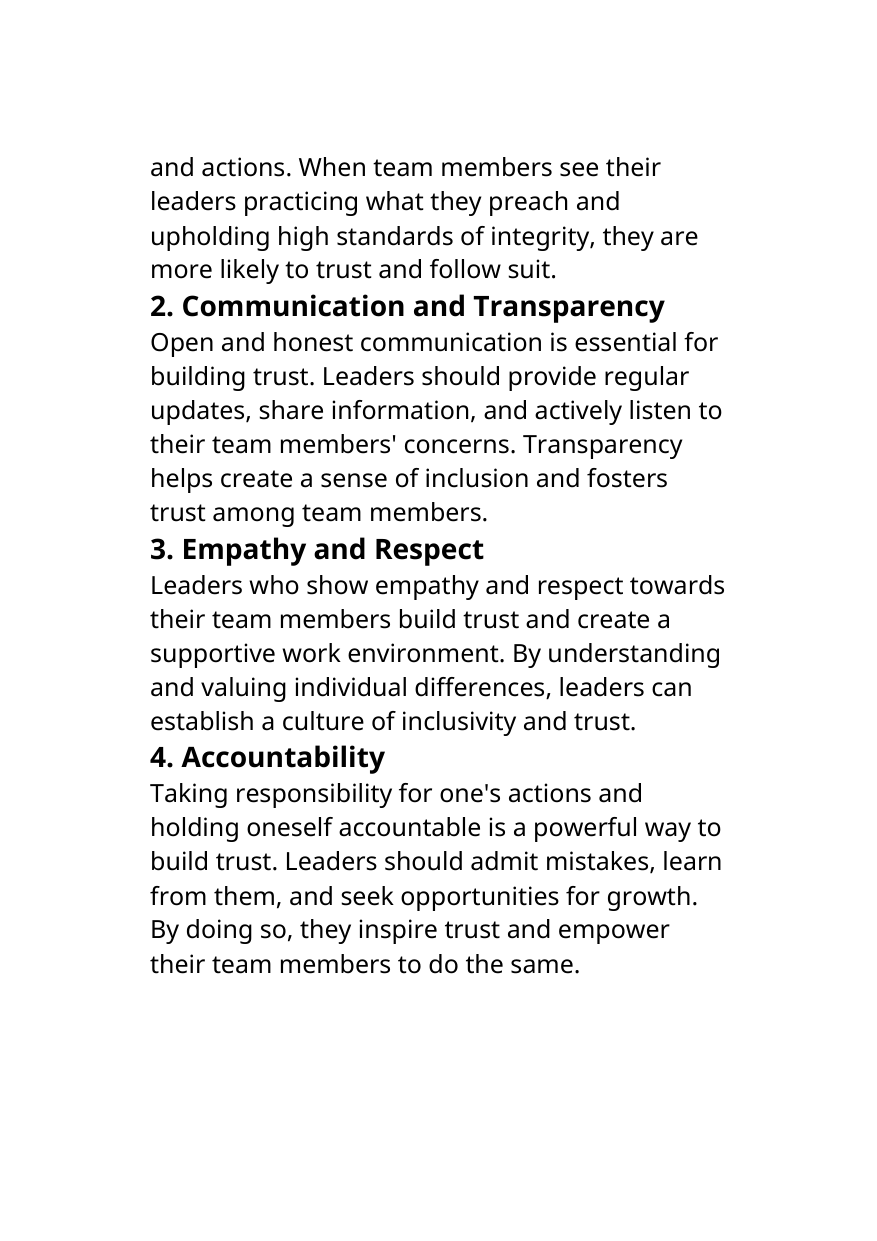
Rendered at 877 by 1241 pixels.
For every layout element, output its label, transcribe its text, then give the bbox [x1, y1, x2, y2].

text Open and honest communication is essential for building trust. Leaders should provide regular updates, share information, and actively listen to their team members' concerns. Transparency helps create a sense of inclusion and fosters trust among team members. [150, 324, 727, 529]
subtitle 2. Communication and Transparency [150, 286, 727, 324]
text Taking responsibility for one's actions and holding oneself accountable is a powerful way to build trust. Leaders should admit mistakes, learn from them, and seek opportunities for growth. By doing so, they inspire trust and empower their team members to do the same. [150, 776, 727, 980]
text Leaders who show empathy and respect towards their team members build trust and create a supportive work environment. By understanding and valuing individual differences, leaders can establish a culture of inclusivity and trust. [150, 567, 727, 738]
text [150, 150, 727, 286]
subtitle 4. Accountability [150, 738, 727, 776]
subtitle 3. Empathy and Respect [150, 529, 727, 567]
